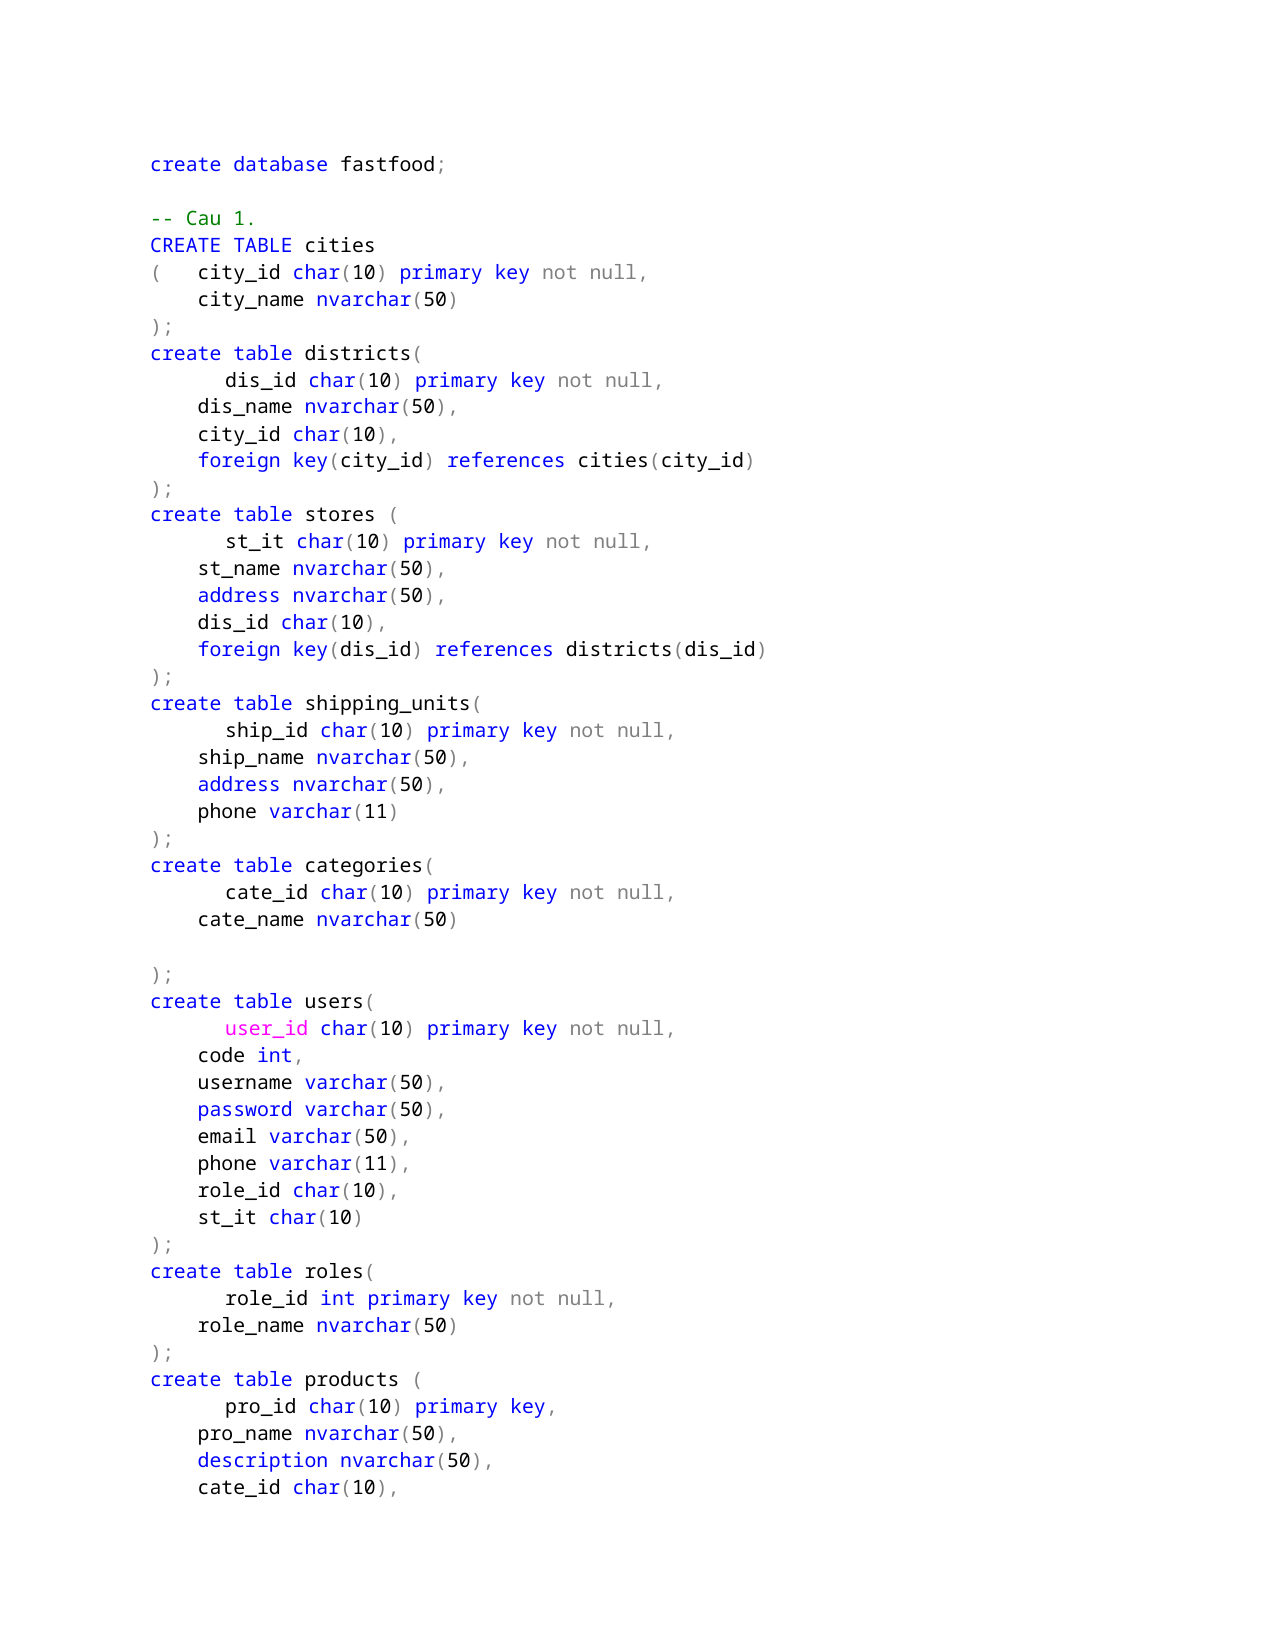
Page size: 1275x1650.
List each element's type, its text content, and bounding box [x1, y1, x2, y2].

text st_name nvarchar(50), [150, 555, 1125, 582]
text ship_id char(10) primary key not null, [150, 717, 1125, 743]
text create table shipping_units( [150, 689, 1125, 717]
text username varchar(50), [150, 1068, 1125, 1095]
text create database fastfood; [150, 150, 1125, 177]
text CREATE TABLE cities [150, 231, 1125, 258]
text cate_id char(10), [150, 1473, 1125, 1500]
text role_name nvarchar(50) [150, 1311, 1125, 1338]
text dis_id char(10), [150, 609, 1125, 636]
text foreign key(city_id) references cities(city_id) [150, 447, 1125, 474]
text email varchar(50), [150, 1122, 1125, 1149]
text create table products ( [150, 1365, 1125, 1392]
text ); [150, 312, 1125, 339]
text ); [150, 474, 1125, 501]
text cate_name nvarchar(50) [150, 905, 1125, 932]
text foreign key(dis_id) references districts(dis_id) [150, 636, 1125, 663]
text city_name nvarchar(50) [150, 285, 1125, 312]
text ); [150, 663, 1125, 689]
text address nvarchar(50), [150, 771, 1125, 797]
text dis_id char(10) primary key not null, [150, 366, 1125, 393]
text role_id char(10), [150, 1176, 1125, 1203]
text create table categories( [150, 851, 1125, 878]
text role_id int primary key not null, [150, 1284, 1125, 1311]
text phone varchar(11) [150, 797, 1125, 824]
text password varchar(50), [150, 1095, 1125, 1122]
text pro_id char(10) primary key, [150, 1392, 1125, 1419]
text address nvarchar(50), [150, 582, 1125, 609]
text user_id char(10) primary key not null, [150, 1014, 1125, 1041]
text ( city_id char(10) primary key not null, [150, 258, 1125, 285]
text dis_name nvarchar(50), [150, 393, 1125, 420]
text phone varchar(11), [150, 1149, 1125, 1176]
text cate_id char(10) primary key not null, [150, 878, 1125, 905]
text create table stores ( [150, 501, 1125, 528]
text ); [150, 824, 1125, 851]
text description nvarchar(50), [150, 1446, 1125, 1473]
text st_it char(10) primary key not null, [150, 528, 1125, 555]
text create table users( [150, 987, 1125, 1014]
text -- Cau 1. [150, 204, 1125, 231]
text pro_name nvarchar(50), [150, 1419, 1125, 1446]
text ); [150, 1230, 1125, 1257]
text ); [150, 960, 1125, 987]
text code int, [150, 1041, 1125, 1068]
text city_id char(10), [150, 420, 1125, 447]
text st_it char(10) [150, 1203, 1125, 1230]
text ); [150, 1338, 1125, 1365]
text ship_name nvarchar(50), [150, 743, 1125, 771]
text create table roles( [150, 1257, 1125, 1284]
text create table districts( [150, 339, 1125, 366]
